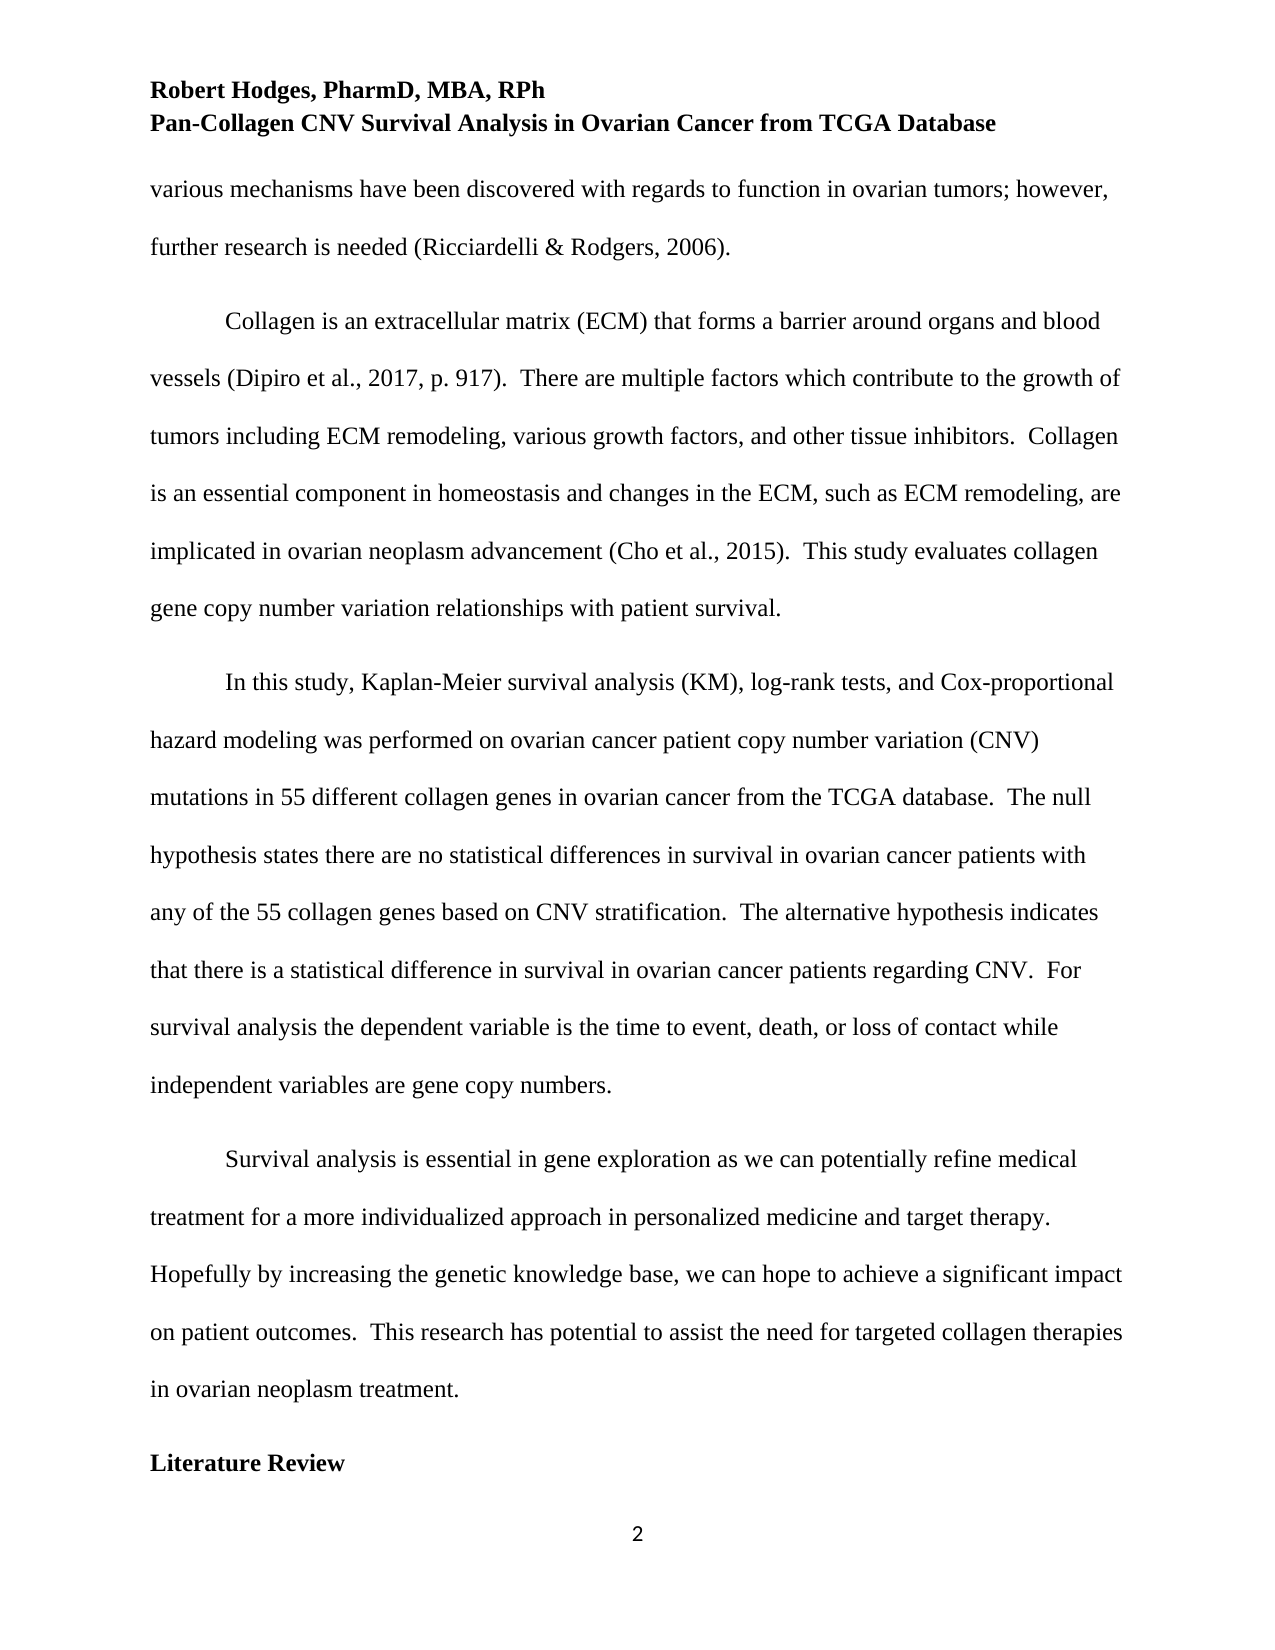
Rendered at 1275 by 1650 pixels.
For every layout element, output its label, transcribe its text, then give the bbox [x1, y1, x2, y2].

text Collagen is an extracellular matrix (ECM) that forms a barrier around organs and blood vessels (Dipiro et al., 2017, p. 917). There are multiple factors which contribute to the growth of tumors including ECM remodeling, various growth factors, and other tissue inhibitors. Collagen is an essential component in homeostasis and changes in the ECM, such as ECM remodeling, are implicated in ovarian neoplasm advancement (Cho et al., 2015). This study evaluates collagen gene copy number variation relationships with patient survival. [150, 306, 1125, 622]
text Survival analysis is essential in gene exploration as we can potentially refine medical treatment for a more individualized approach in personalized medicine and target therapy. Hopefully by increasing the genetic knowledge base, we can hope to achieve a significant impact on patient outcomes. This research has potential to assist the need for targeted collagen therapies in ovarian neoplasm treatment. [150, 1144, 1125, 1403]
text Literature Review [150, 1448, 1125, 1477]
text In this study, Kaplan-Meier survival analysis (KM), log-rank tests, and Cox-proportional hazard modeling was performed on ovarian cancer patient copy number variation (CNV) mutations in 55 different collagen genes in ovarian cancer from the TCGA database. The null hypothesis states there are no statistical differences in survival in ovarian cancer patients with any of the 55 collagen genes based on CNV stratification. The alternative hypothesis indicates that there is a statistical difference in survival in ovarian cancer patients regarding CNV. For survival analysis the dependent variable is the time to event, death, or loss of contact while independent variables are gene copy numbers. [150, 667, 1125, 1099]
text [150, 174, 1125, 260]
